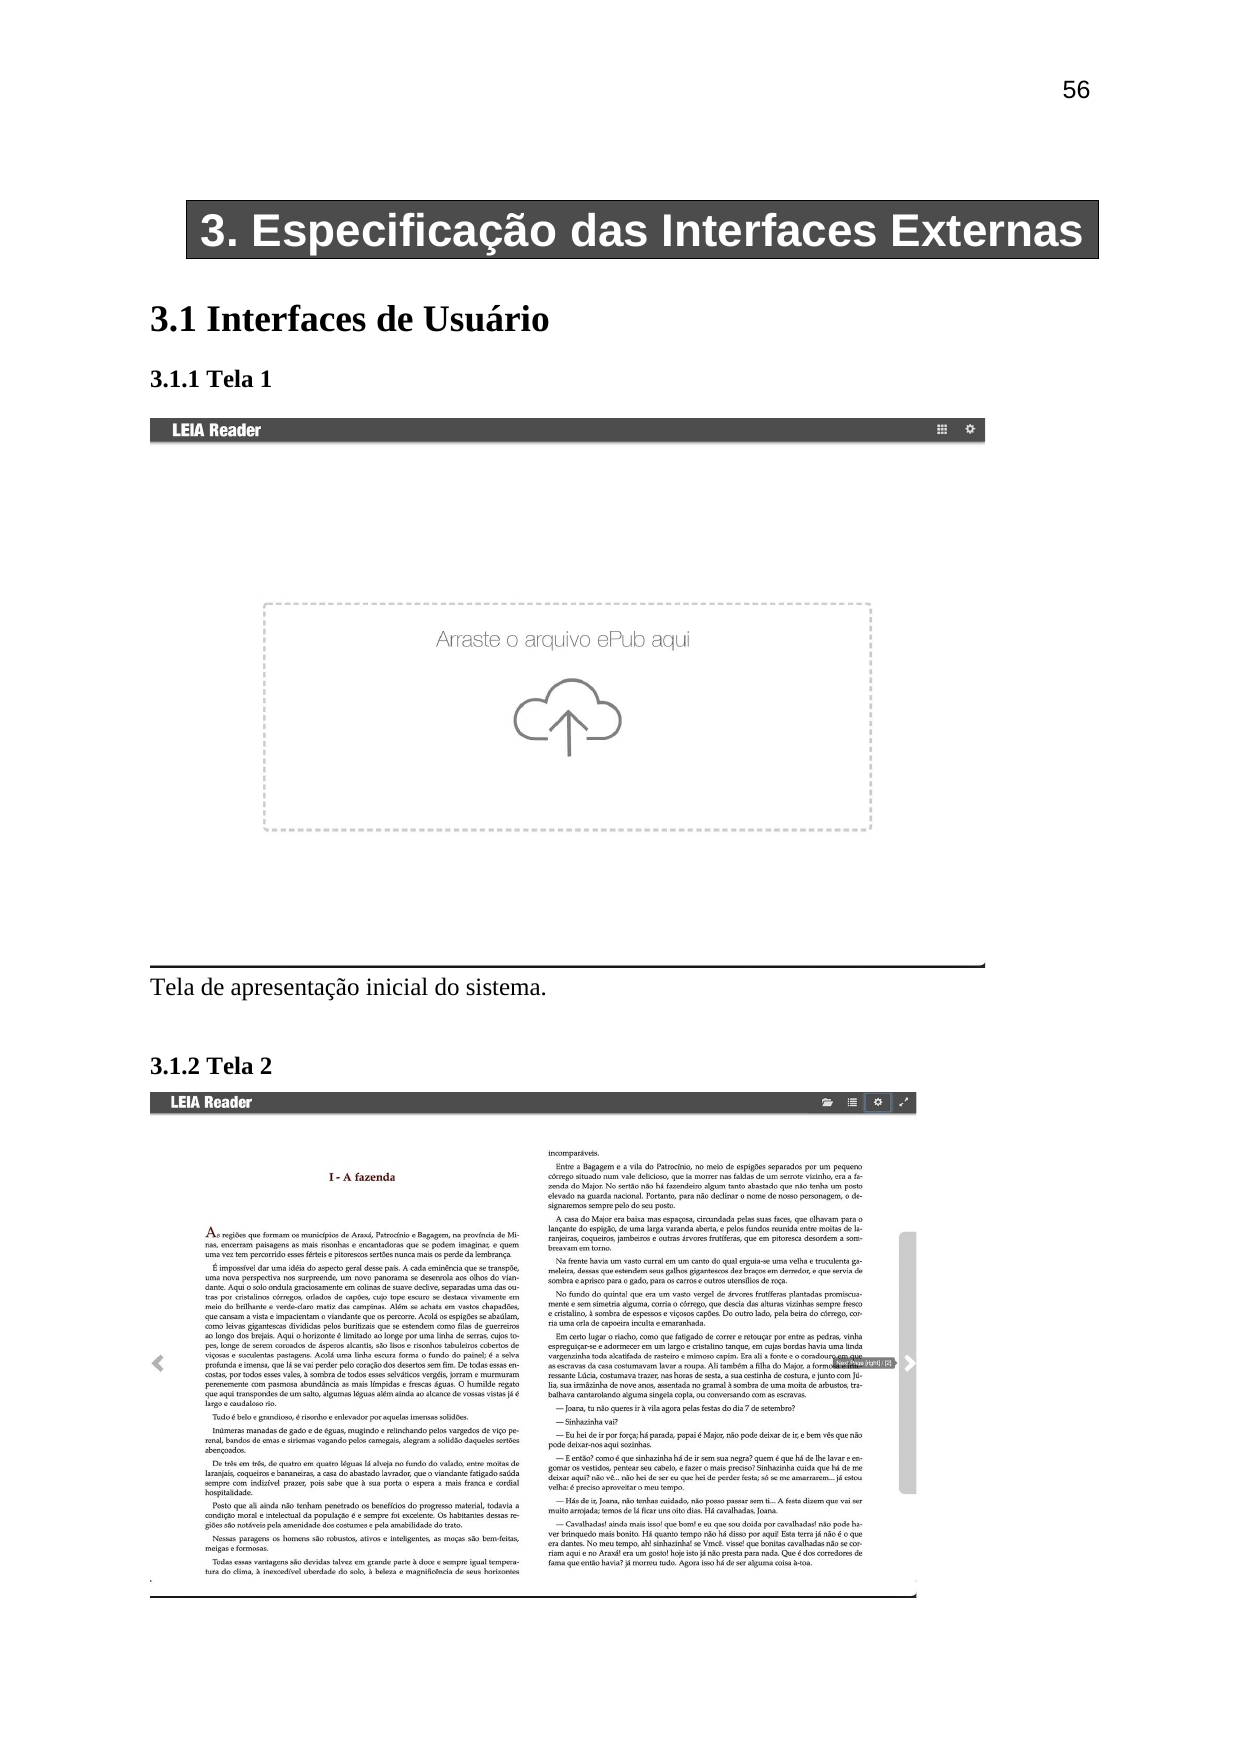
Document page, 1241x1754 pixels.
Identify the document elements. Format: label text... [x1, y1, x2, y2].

picture [150, 1092, 917, 1598]
subtitle 3.1 Interfaces de Usuário [150, 296, 1090, 339]
picture [150, 418, 986, 968]
text 3.1.1 Tela 1 [150, 364, 1090, 393]
text Tela de apresentação inicial do sistema. [150, 972, 1090, 1001]
text 3.1.2 Tela 2 [150, 1051, 1090, 1079]
subtitle 3. Especificação das Interfaces Externas [187, 201, 1098, 258]
